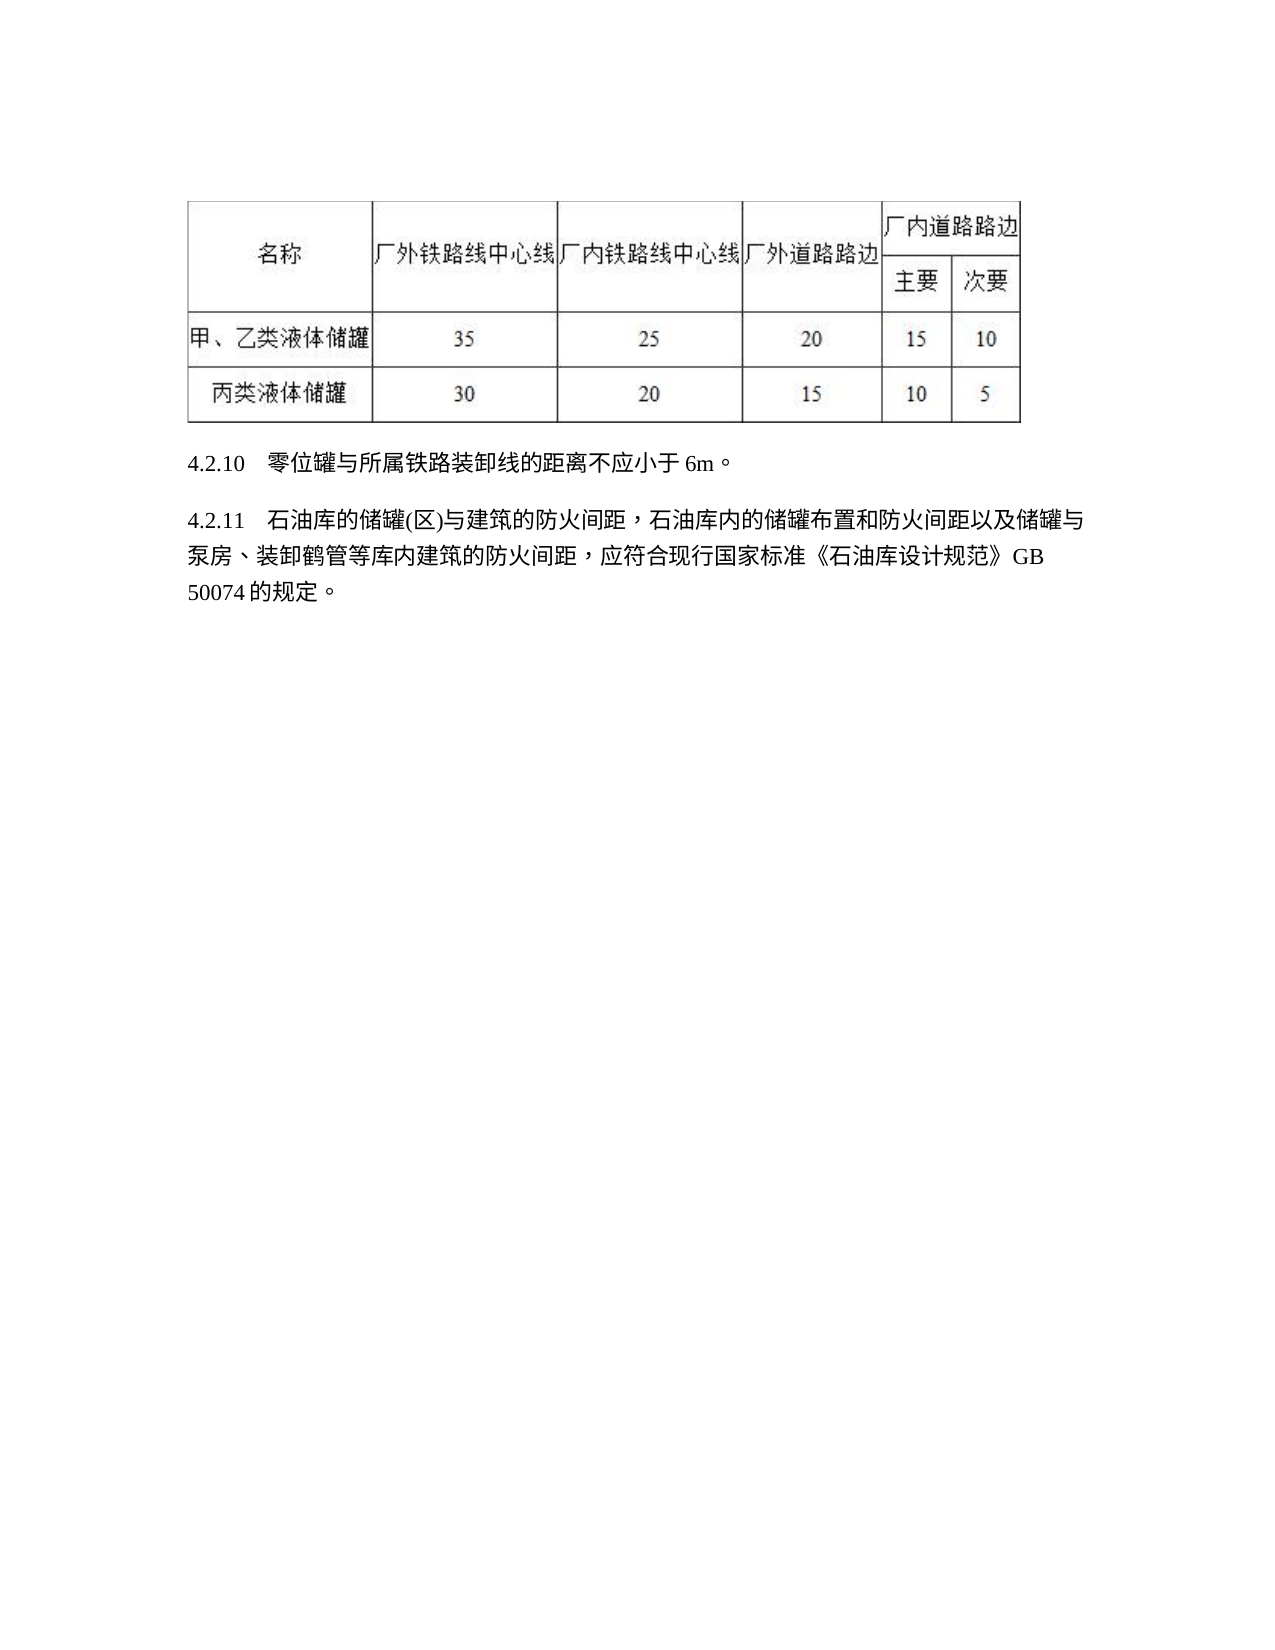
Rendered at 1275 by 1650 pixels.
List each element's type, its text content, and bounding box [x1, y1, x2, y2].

text 4.2.11 石油库的储罐(区)与建筑的防火间距，石油库内的储罐布置和防火间距以及储罐与泵房、装卸鹤管等库内建筑的防火间距，应符合现行国家标准《石油库设计规范》GB 50074的规定。 [187, 504, 1087, 607]
text 4.2.10 零位罐与所属铁路装卸线的距离不应小于6m。 [187, 447, 1087, 478]
picture [187, 201, 1021, 423]
